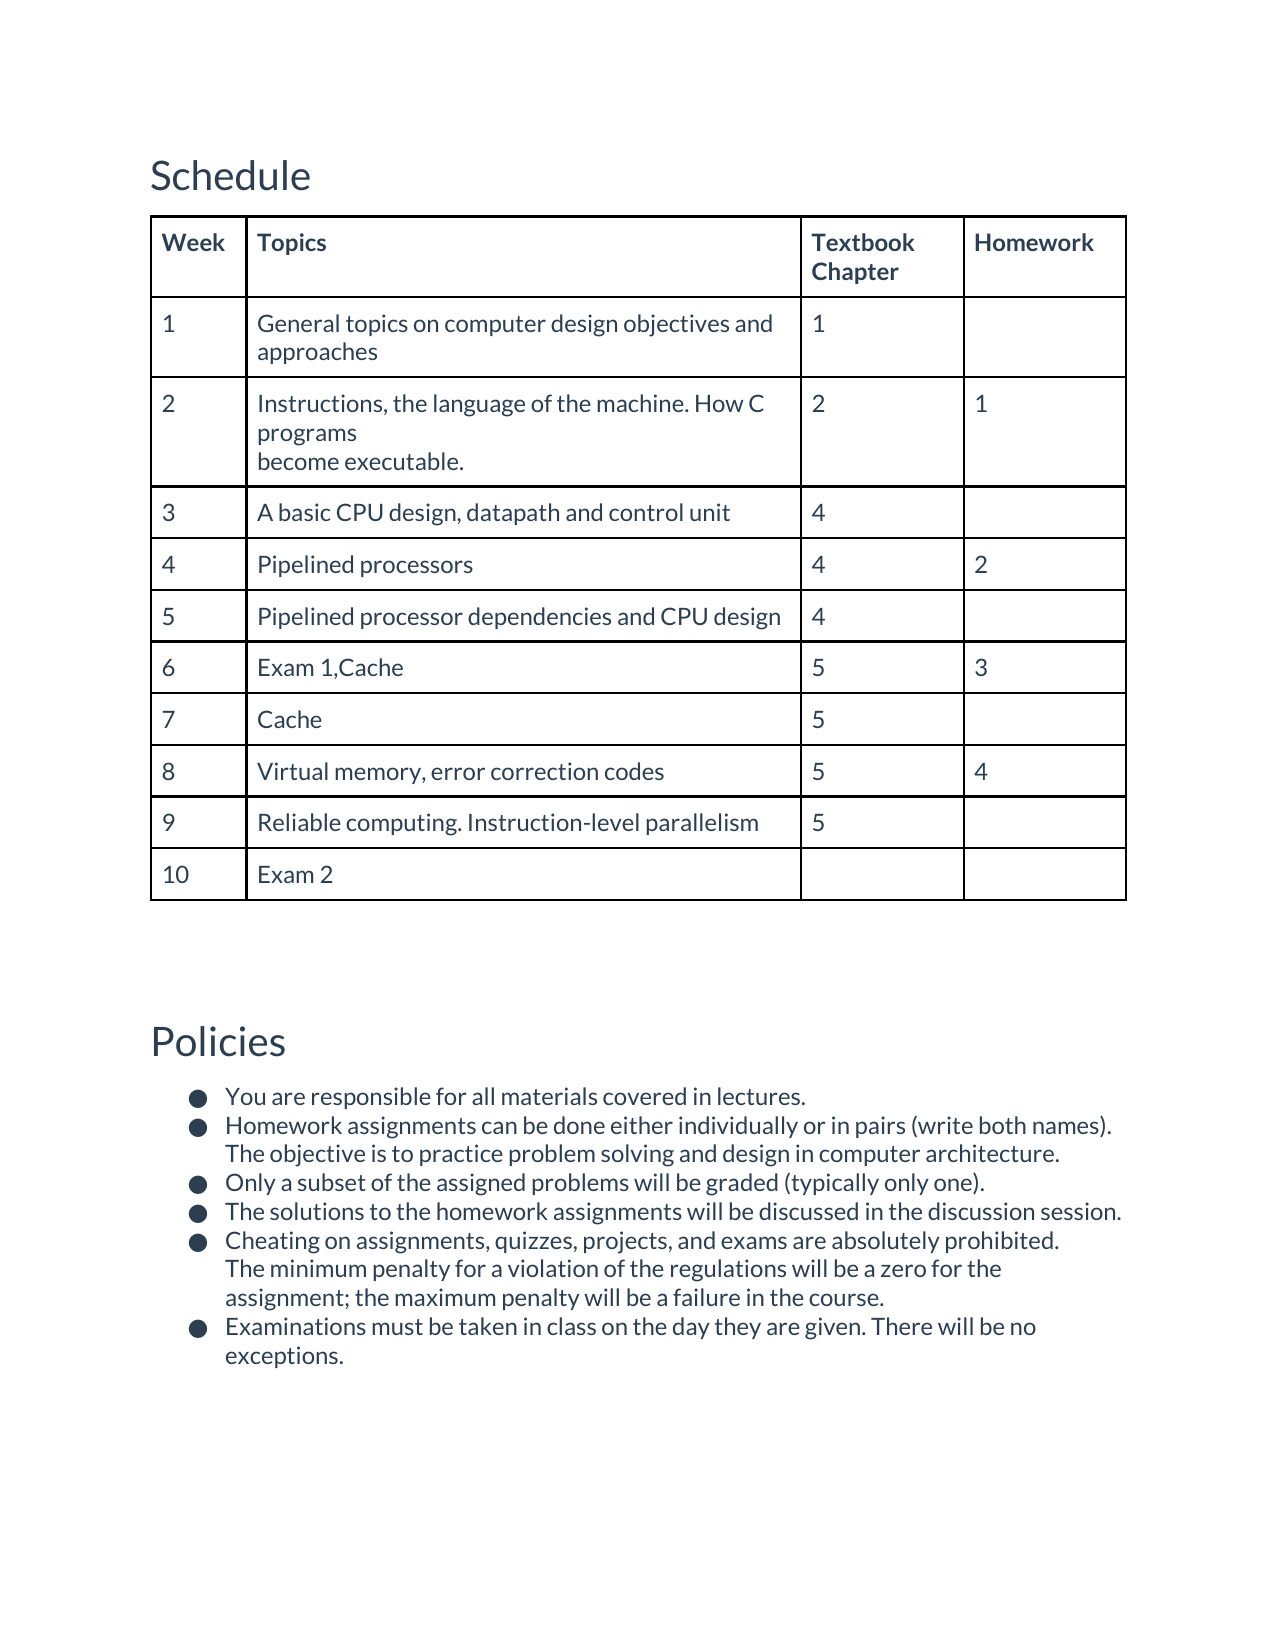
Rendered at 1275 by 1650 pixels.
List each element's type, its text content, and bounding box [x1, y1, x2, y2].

table_cell 1 [152, 298, 245, 376]
table_cell 9 [152, 798, 245, 847]
table_cell 5 [802, 746, 963, 795]
table_cell 4 [802, 488, 963, 537]
table_cell 2 [802, 378, 963, 485]
subtitle Policies [150, 1016, 1125, 1065]
table_cell Pipelined processor dependencies and CPU design [248, 591, 800, 640]
list Homework assignments can be done either individually or in pairs (write both names). The objective is to practice problem solving and design in computer architecture. [187, 1110, 1125, 1168]
table_cell Exam 2 [248, 849, 800, 899]
table_header Homework [965, 218, 1125, 296]
table_cell 6 [152, 643, 245, 692]
subtitle Schedule [150, 150, 1125, 199]
table_cell Instructions, the language of the machine. How C programs become executable. [248, 378, 800, 485]
table_header Textbook Chapter [802, 218, 963, 296]
table_cell 2 [152, 378, 245, 485]
table_cell [965, 798, 1125, 847]
table_cell Cache [248, 694, 800, 744]
table_cell 4 [802, 591, 963, 640]
table_cell 3 [965, 643, 1125, 692]
list Examinations must be taken in class on the day they are given. There will be no exceptions. [187, 1312, 1125, 1369]
table_cell 10 [152, 849, 245, 899]
table_cell 4 [802, 539, 963, 589]
table_cell [965, 694, 1125, 744]
table_cell 5 [802, 694, 963, 744]
table_cell Reliable computing. Instruction-level parallelism [248, 798, 800, 847]
list You are responsible for all materials covered in lectures. [187, 1082, 1125, 1110]
list Only a subset of the assigned problems will be graded (typically only one). [187, 1168, 1125, 1197]
table_cell Exam 1,Cache [248, 643, 800, 692]
table_cell 3 [152, 488, 245, 537]
table_cell [965, 488, 1125, 537]
list The solutions to the homework assignments will be discussed in the discussion session. [187, 1197, 1125, 1225]
table_cell 4 [152, 539, 245, 589]
table_cell A basic CPU design, datapath and control unit [248, 488, 800, 537]
table_header Topics [248, 218, 800, 296]
table_cell 2 [965, 539, 1125, 589]
table_cell [965, 849, 1125, 899]
table_cell 8 [152, 746, 245, 795]
table_cell 4 [965, 746, 1125, 795]
table_cell 5 [802, 643, 963, 692]
table_cell 5 [802, 798, 963, 847]
table_cell [965, 591, 1125, 640]
table_cell [802, 849, 963, 899]
table_header Week [152, 218, 245, 296]
list Cheating on assignments, quizzes, projects, and exams are absolutely prohibited. The minimum penalty for a violation of the regulations will be a zero for the assignment; the maximum penalty will be a failure in the course. [187, 1225, 1125, 1312]
table_cell 1 [802, 298, 963, 376]
table_cell [965, 298, 1125, 376]
table_cell 1 [965, 378, 1125, 485]
table_cell 5 [152, 591, 245, 640]
table_cell Pipelined processors [248, 539, 800, 589]
table_cell Virtual memory, error correction codes [248, 746, 800, 795]
table_cell 7 [152, 694, 245, 744]
table_cell General topics on computer design objectives and approaches [248, 298, 800, 376]
